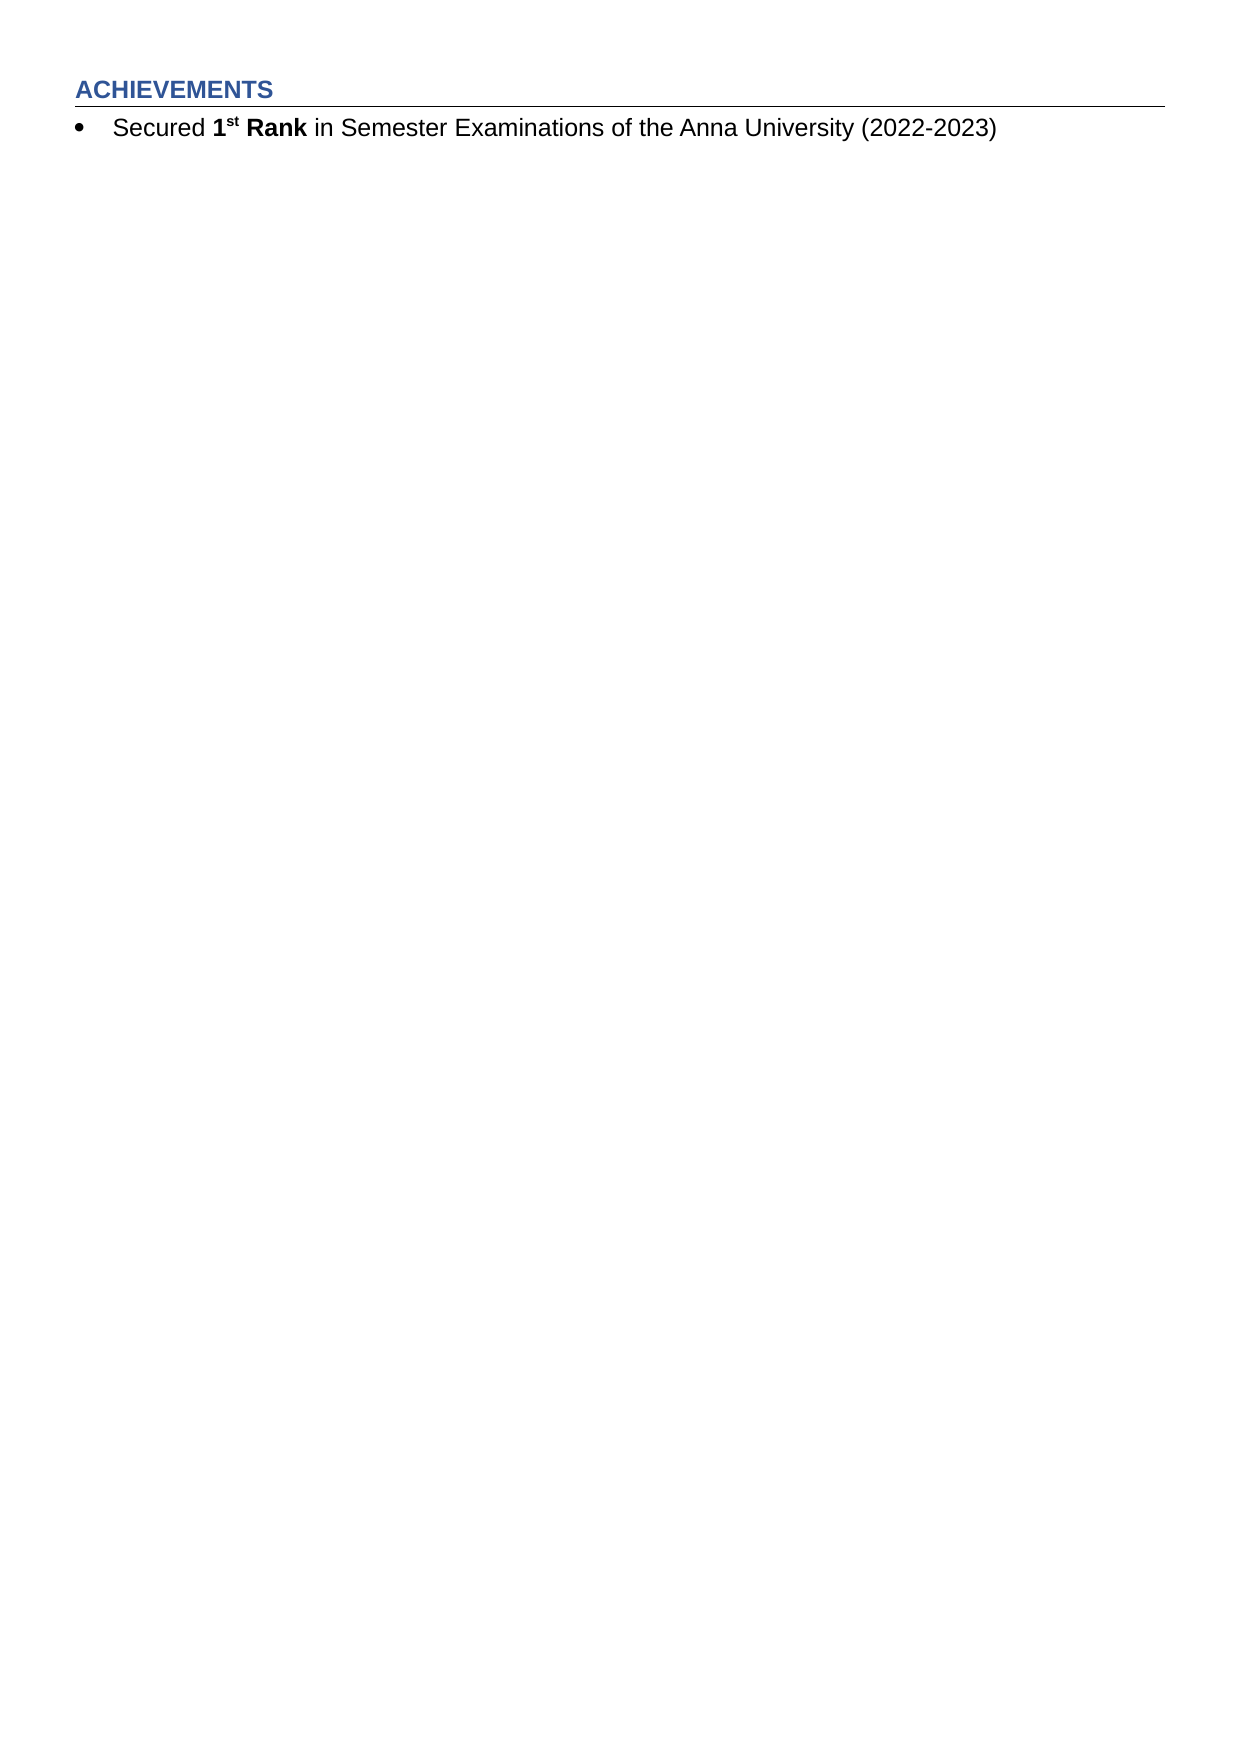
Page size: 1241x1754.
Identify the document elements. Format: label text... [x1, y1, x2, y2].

text ACHIEVEMENTS [75, 75, 1165, 106]
list Secured 1st Rank in Semester Examinations of the Anna University (2022-2023) [75, 113, 1165, 141]
